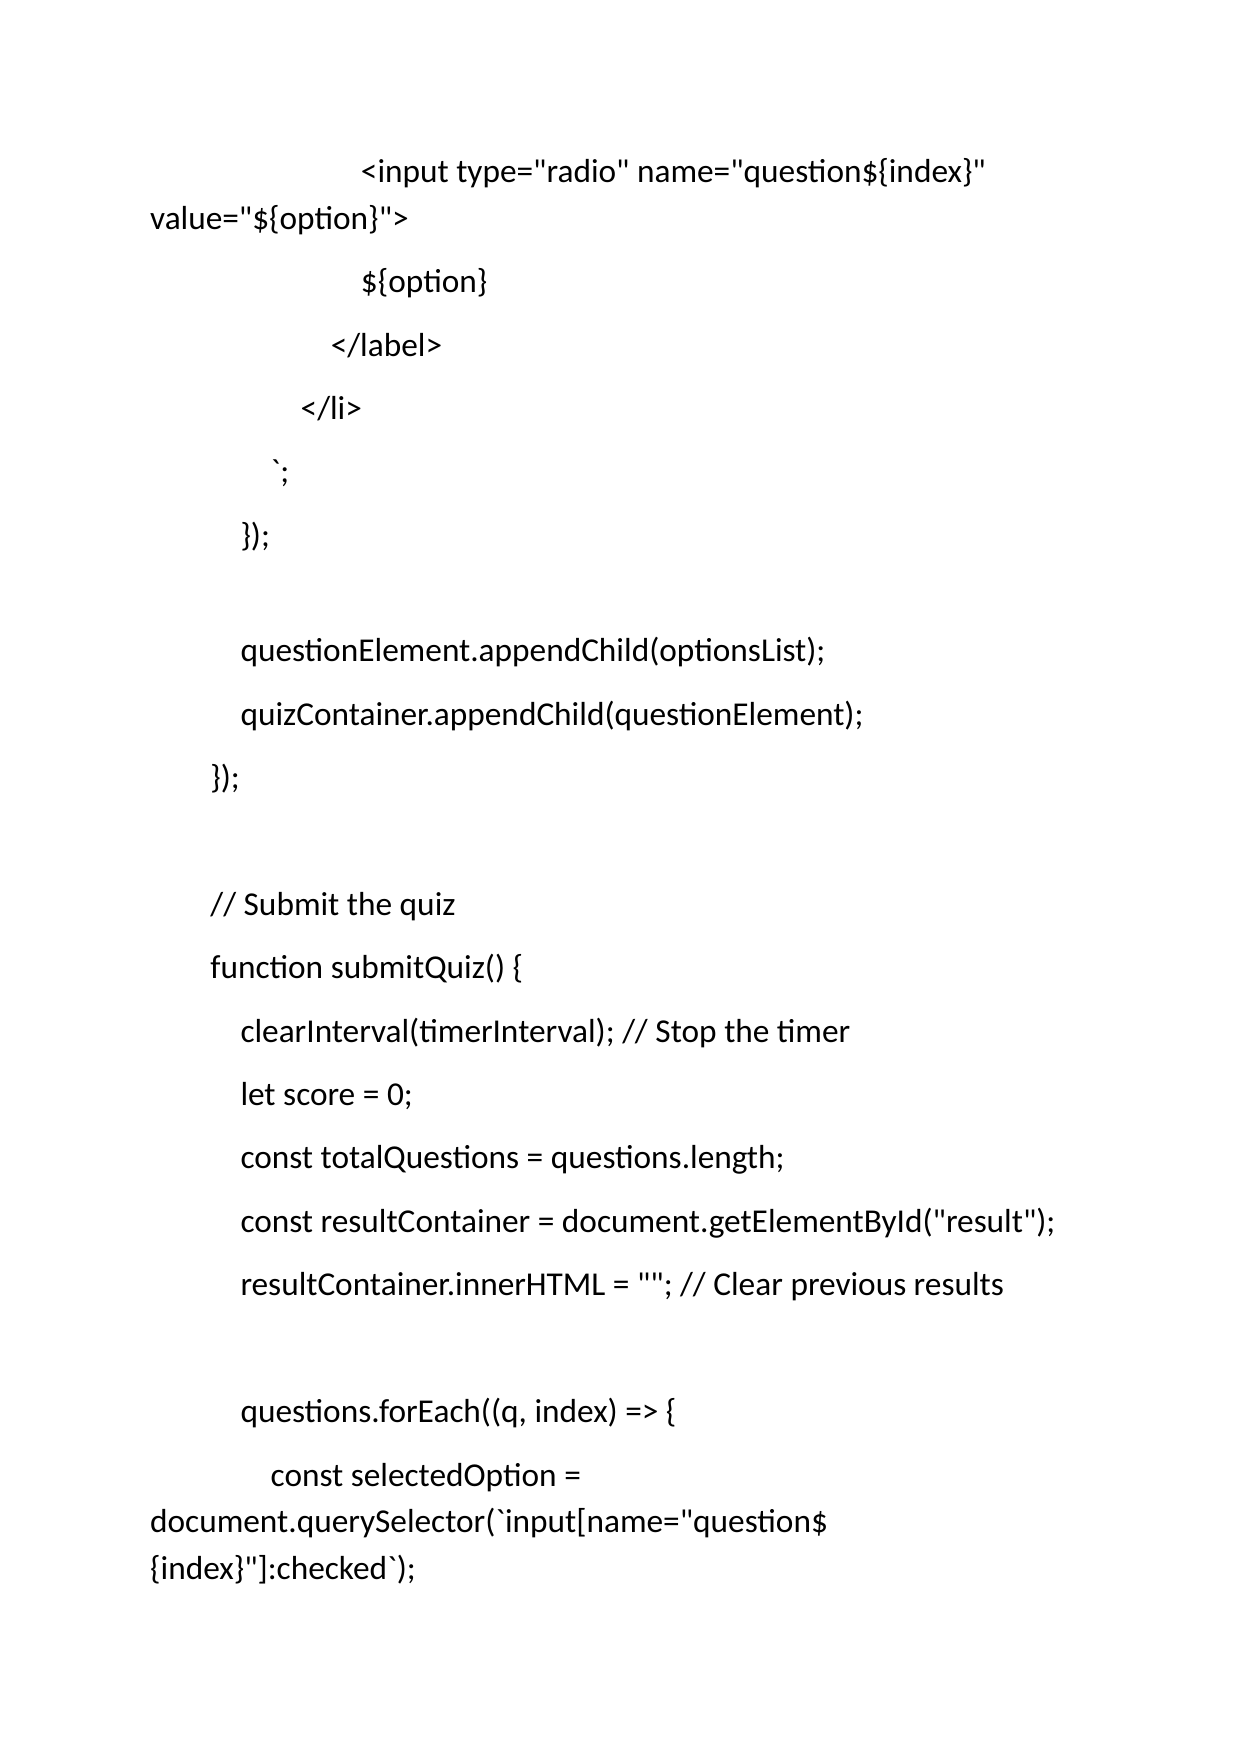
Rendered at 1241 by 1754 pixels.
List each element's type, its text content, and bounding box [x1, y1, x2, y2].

text // Submit the quiz [150, 883, 1090, 923]
text }); [150, 756, 1090, 797]
text questions.forEach((q, index) => { [150, 1390, 1090, 1431]
text function submitQuiz() { [150, 946, 1090, 987]
text const resultContainer = document.getElementById("result"); [150, 1200, 1090, 1241]
text quizContainer.appendChild(questionElement); [150, 692, 1090, 733]
text resultContainer.innerHTML = ""; // Clear previous results [150, 1263, 1090, 1304]
text <input type="radio" name="question${index}" value="${option}"> [150, 150, 1090, 237]
text }); [150, 514, 1090, 555]
text const selectedOption = document.querySelector(`input[name="question${index}"]:checked`); [150, 1454, 1090, 1588]
text const totalQuestions = questions.length; [150, 1137, 1090, 1177]
text `; [150, 451, 1090, 491]
text let score = 0; [150, 1073, 1090, 1114]
text ${option} [150, 260, 1090, 301]
text </label> [150, 324, 1090, 364]
text clearInterval(timerInterval); // Stop the timer [150, 1010, 1090, 1050]
text </li> [150, 387, 1090, 428]
text questionElement.appendChild(optionsList); [150, 629, 1090, 670]
